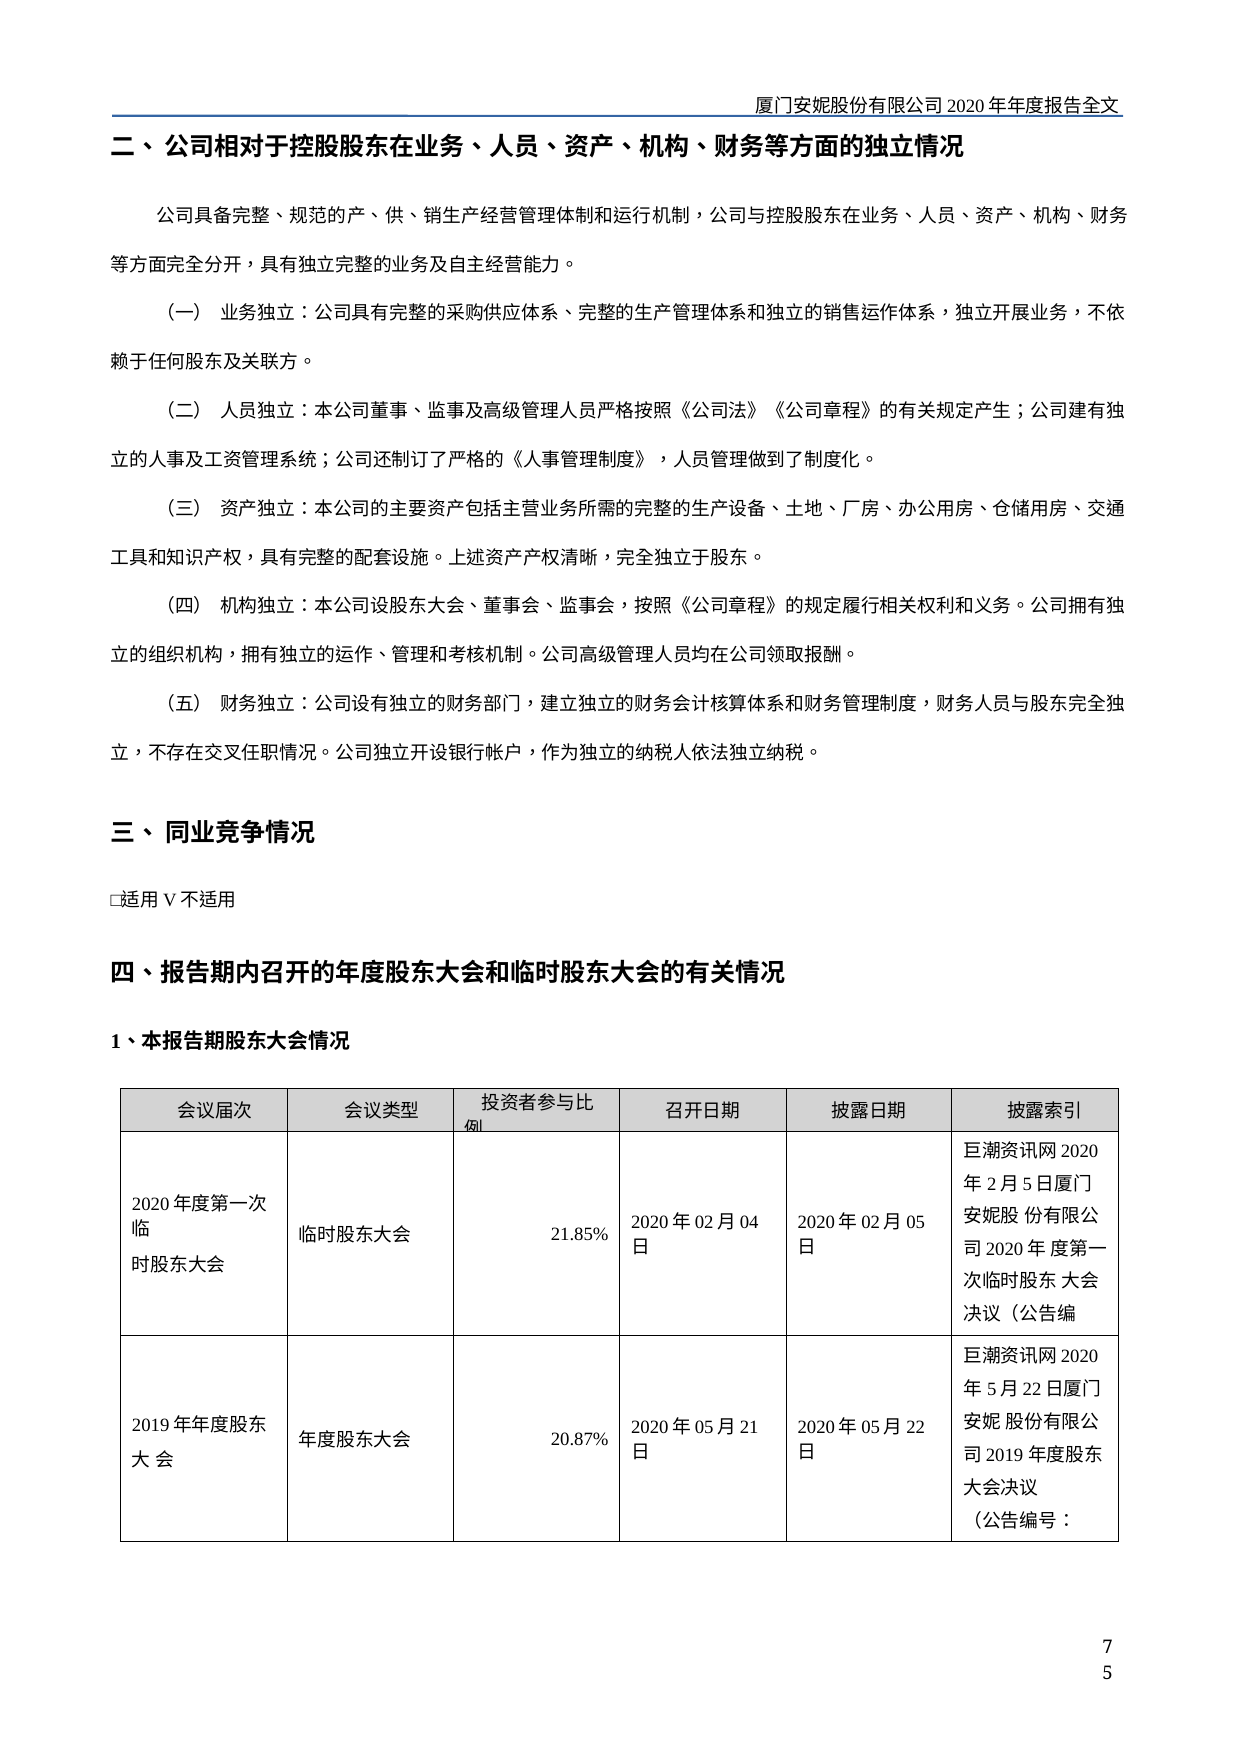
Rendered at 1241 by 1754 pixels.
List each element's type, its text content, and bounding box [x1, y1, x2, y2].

text （二） 人员独立：本公司董事、监事及高级管理人员严格按照《公司法》《公司章程》的有关规定产生；公司建有独 立的人事及工资管理系统；公司还制订了严格的《人事管理制度》，人员管理做到了制度化。 [110, 378, 1129, 476]
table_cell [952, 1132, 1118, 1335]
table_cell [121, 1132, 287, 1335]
text （三） 资产独立：本公司的主要资产包括主营业务所需的完整的生产设备、土地、厂房、办公用房、仓储用房、交通 工具和知识产权，具有完整的配套设施。上述资产产权清晰，完全独立于股东。 [110, 476, 1129, 574]
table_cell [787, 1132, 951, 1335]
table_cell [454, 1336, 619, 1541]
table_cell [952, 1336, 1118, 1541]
text 公司具备完整、规范的产、供、销生产经营管理体制和运行机制，公司与控股股东在业务、人员、资产、机构、财务 等方面完全分开，具有独立完整的业务及自主经营能力。 [110, 183, 1129, 281]
text （四） 机构独立：本公司设股东大会、董事会、监事会，按照《公司章程》的规定履行相关权利和义务。公司拥有独 立的组织机构，拥有独立的运作、管理和考核机制。公司高级管理人员均在公司领取报酬。 [110, 574, 1129, 672]
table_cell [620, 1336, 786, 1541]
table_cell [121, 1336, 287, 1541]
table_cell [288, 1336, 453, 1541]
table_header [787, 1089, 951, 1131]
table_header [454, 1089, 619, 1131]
text 二、 公司相对于控股股东在业务、人员、资产、机构、财务等方面的独立情况 [110, 128, 1129, 162]
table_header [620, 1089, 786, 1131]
text 四、报告期内召开的年度股东大会和临时股东大会的有关情况 [110, 955, 1129, 989]
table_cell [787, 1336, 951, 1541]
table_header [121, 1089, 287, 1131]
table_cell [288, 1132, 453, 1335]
text （一） 业务独立：公司具有完整的采购供应体系、完整的生产管理体系和独立的销售运作体系，独立开展业务，不依 赖于任何股东及关联方。 [110, 281, 1129, 378]
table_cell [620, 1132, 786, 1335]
text （五） 财务独立：公司设有独立的财务部门，建立独立的财务会计核算体系和财务管理制度，财务人员与股东完全独 立，不存在交叉任职情况。公司独立开设银行帐户，作为独立的纳税人依法独立纳税。 [110, 672, 1129, 769]
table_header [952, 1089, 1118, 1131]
text 1、本报告期股东大会情况 [110, 1027, 1129, 1055]
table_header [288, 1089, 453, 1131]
text □适用V不适用 [110, 887, 1129, 912]
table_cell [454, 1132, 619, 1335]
text 三、 同业竞争情况 [110, 815, 1129, 849]
